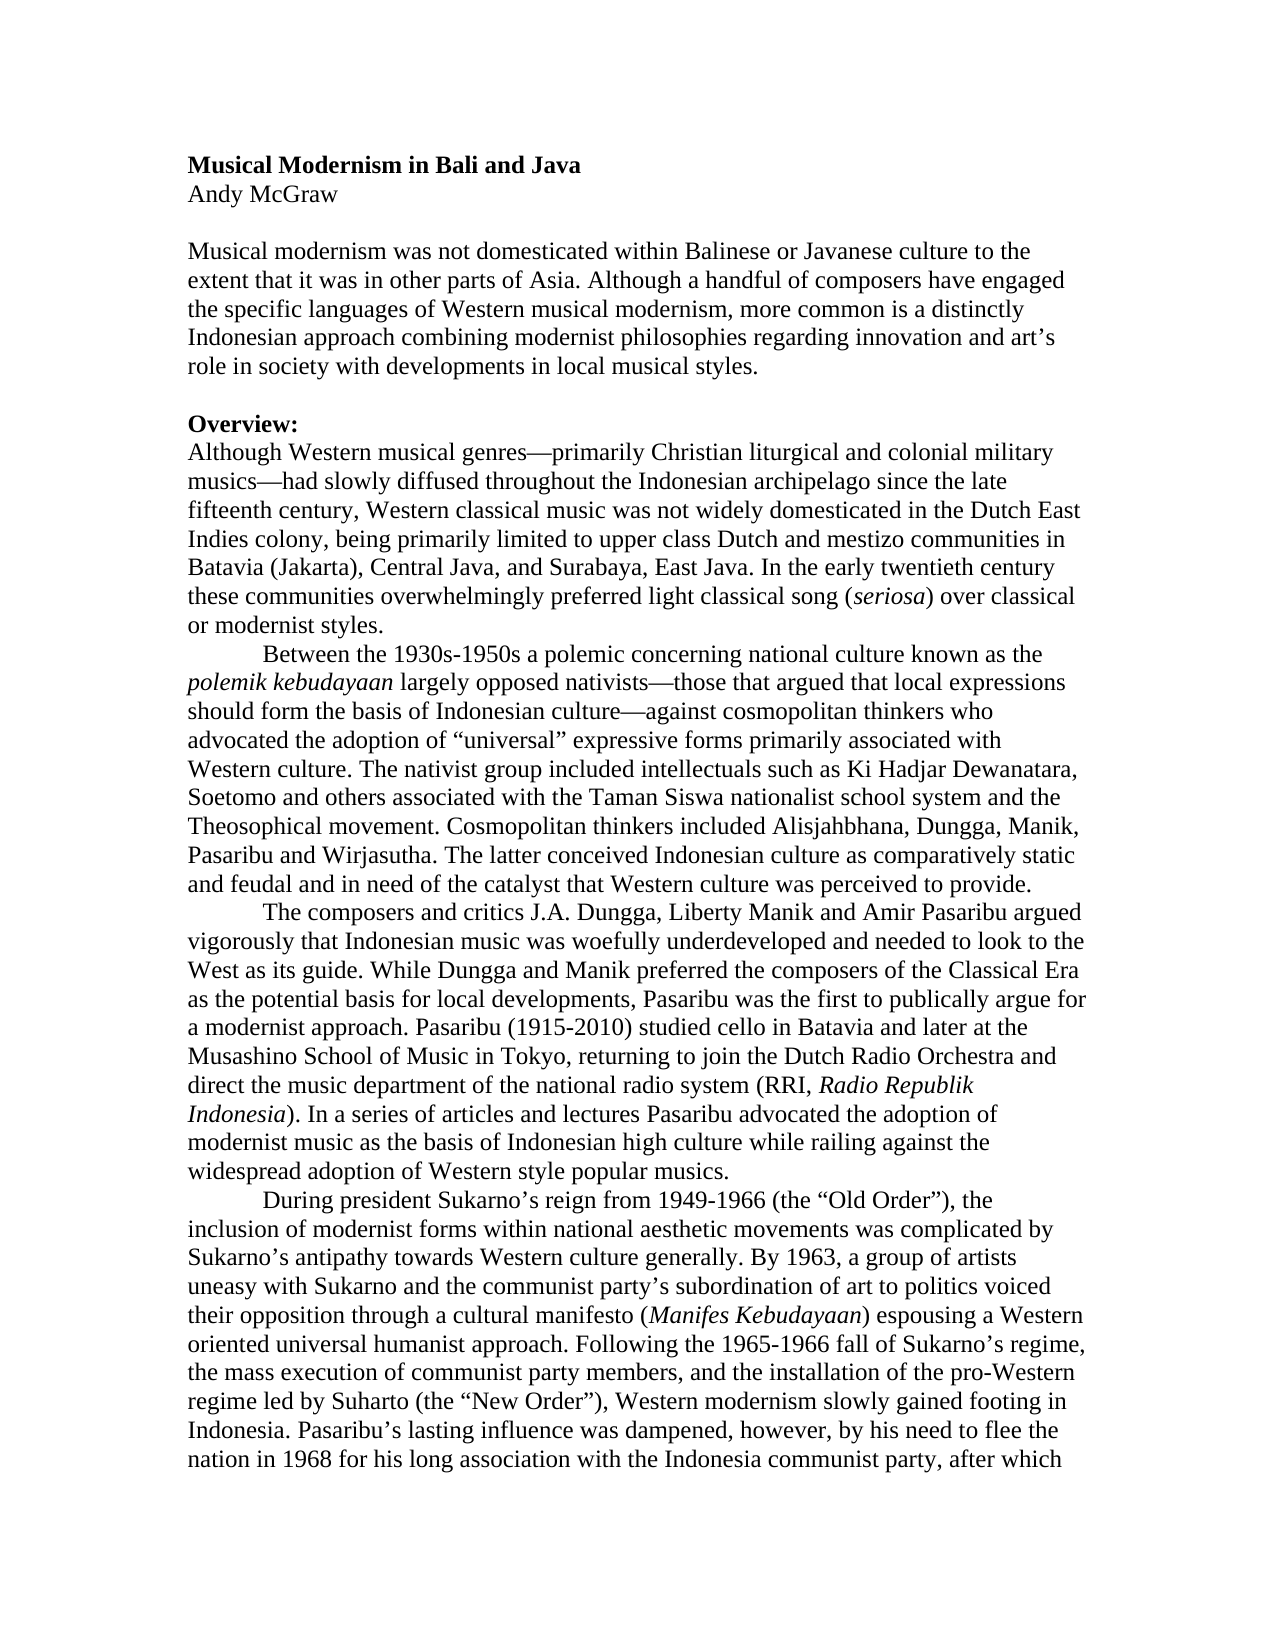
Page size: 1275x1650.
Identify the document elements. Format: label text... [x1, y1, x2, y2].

text The composers and critics J.A. Dungga, Liberty Manik and Amir Pasaribu argued vigorously that Indonesian music was woefully underdeveloped and needed to look to the West as its guide. While Dungga and Manik preferred the composers of the Classical Era as the potential basis for local developments, Pasaribu was the first to publically argue for a modernist approach. Pasaribu (1915-2010) studied cello in Batavia and later at the Musashino School of Music in Tokyo, returning to join the Dutch Radio Orchestra and direct the music department of the national radio system (RRI, Radio Republik Indonesia). In a series of articles and lectures Pasaribu advocated the adoption of modernist music as the basis of Indonesian high culture while railing against the widespread adoption of Western style popular musics. [187, 897, 1087, 1185]
text Between the 1930s-1950s a polemic concerning national culture known as the polemik kebudayaan largely opposed nativists—those that argued that local expressions should form the basis of Indonesian culture—against cosmopolitan thinkers who advocated the adoption of “universal” expressive forms primarily associated with Western culture. The nativist group included intellectuals such as Ki Hadjar Dewanatara, Soetomo and others associated with the Taman Siswa nationalist school system and the Theosophical movement. Cosmopolitan thinkers included Alisjahbhana, Dungga, Manik, Pasaribu and Wirjasutha. The latter conceived Indonesian culture as comparatively static and feudal and in need of the catalyst that Western culture was perceived to provide. [187, 639, 1087, 897]
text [187, 1185, 1087, 1472]
text Although Western musical genres—primarily Christian liturgical and colonial military musics—had slowly diffused throughout the Indonesian archipelago since the late fifteenth century, Western classical music was not widely domesticated in the Dutch East Indies colony, being primarily limited to upper class Dutch and mestizo communities in Batavia (Jakarta), Central Java, and Surabaya, East Java. In the early twentieth century these communities overwhelmingly preferred light classical song (seriosa) over classical or modernist styles. [187, 437, 1087, 639]
text Musical modernism was not domesticated within Balinese or Javanese culture to the extent that it was in other parts of Asia. Although a handful of composers have engaged the specific languages of Western musical modernism, more common is a distinctly Indonesian approach combining modernist philosophies regarding innovation and art’s role in society with developments in local musical styles. [187, 236, 1087, 380]
text Andy McGraw [187, 179, 1087, 207]
text Overview: [187, 409, 1087, 437]
text Musical Modernism in Bali and Java [187, 150, 1087, 179]
